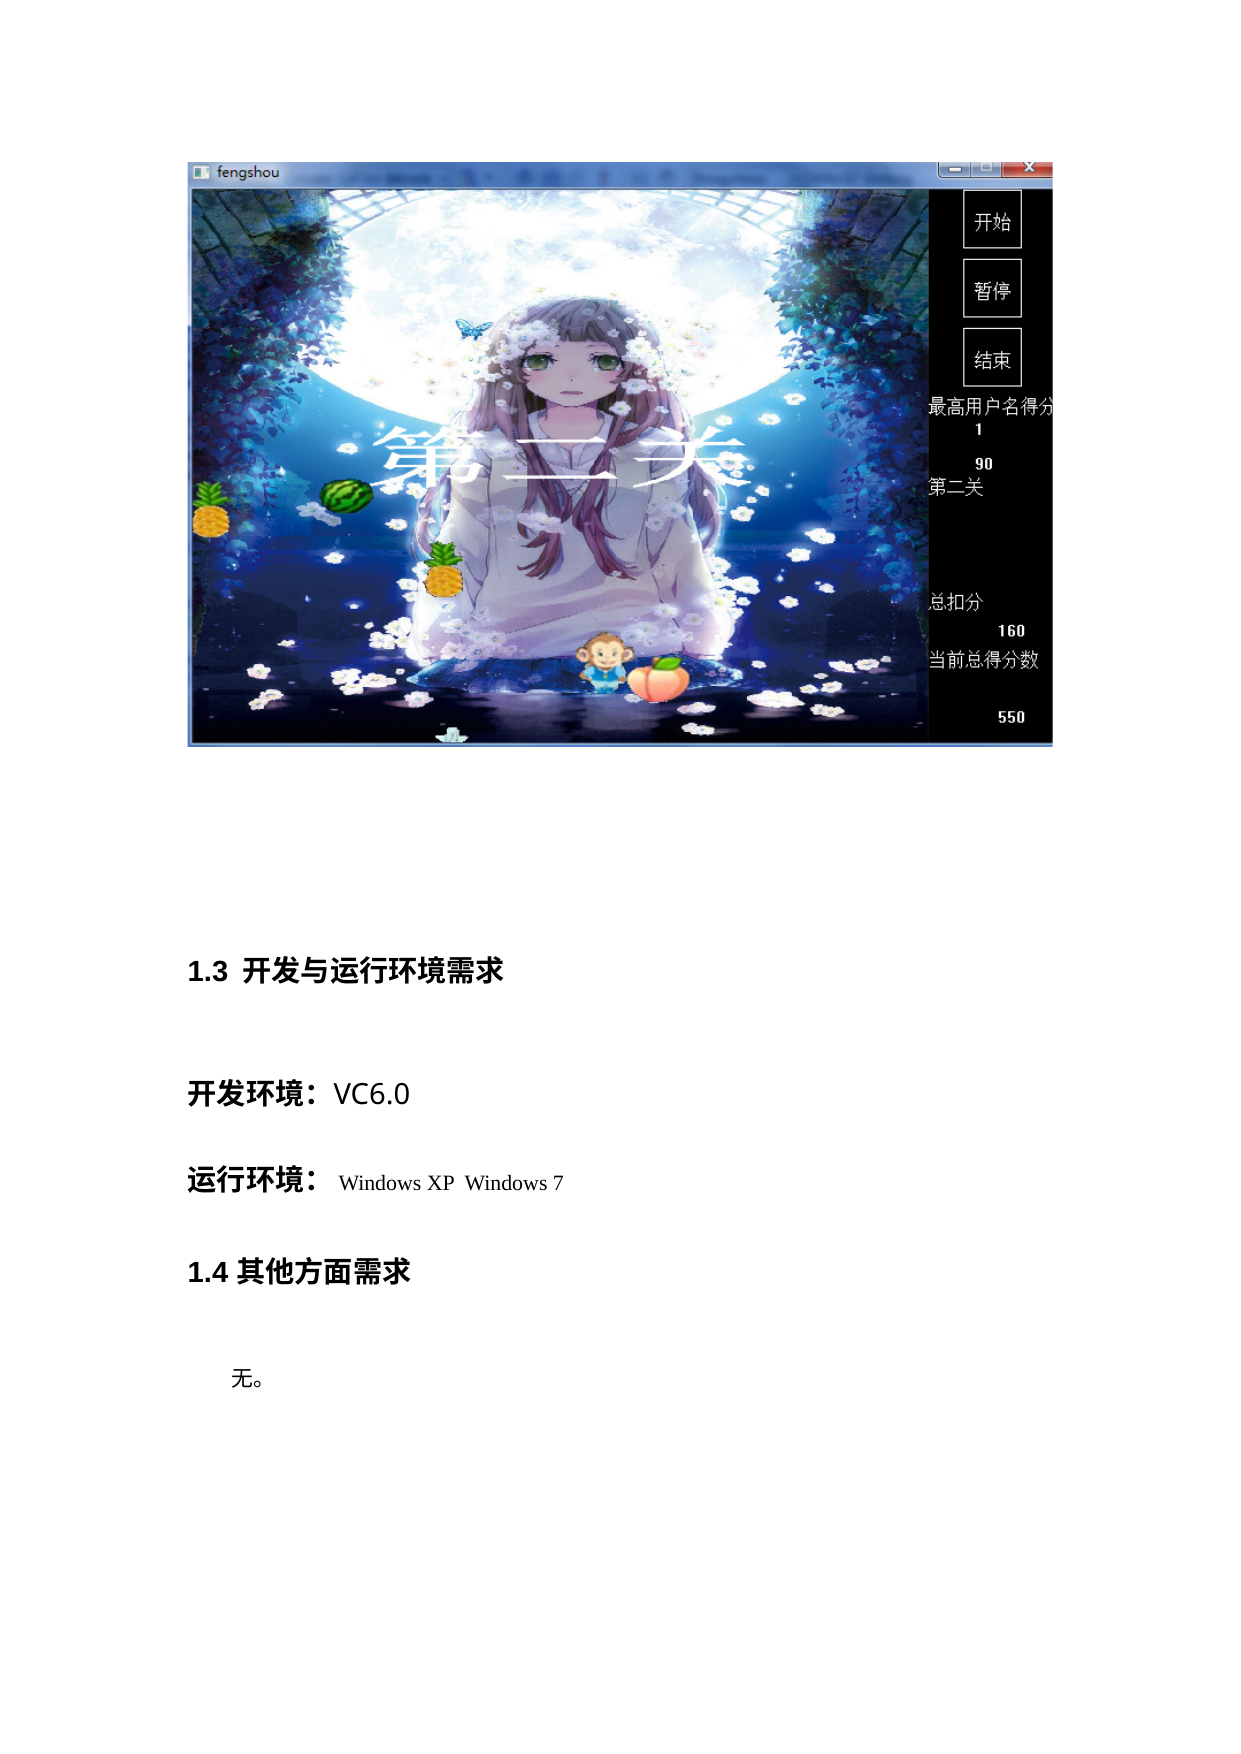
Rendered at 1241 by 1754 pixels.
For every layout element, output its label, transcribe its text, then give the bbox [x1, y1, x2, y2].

subtitle 开发与运行环境需求 [187, 937, 1053, 1002]
picture [187, 162, 1053, 747]
text 运行环境： Windows XP Windows 7 [187, 1146, 1053, 1211]
text 无。 [187, 1361, 1053, 1393]
text 开发环境：VC6.0 [187, 1059, 1053, 1124]
subtitle 1.4 其他方面需求 [187, 1238, 1053, 1303]
